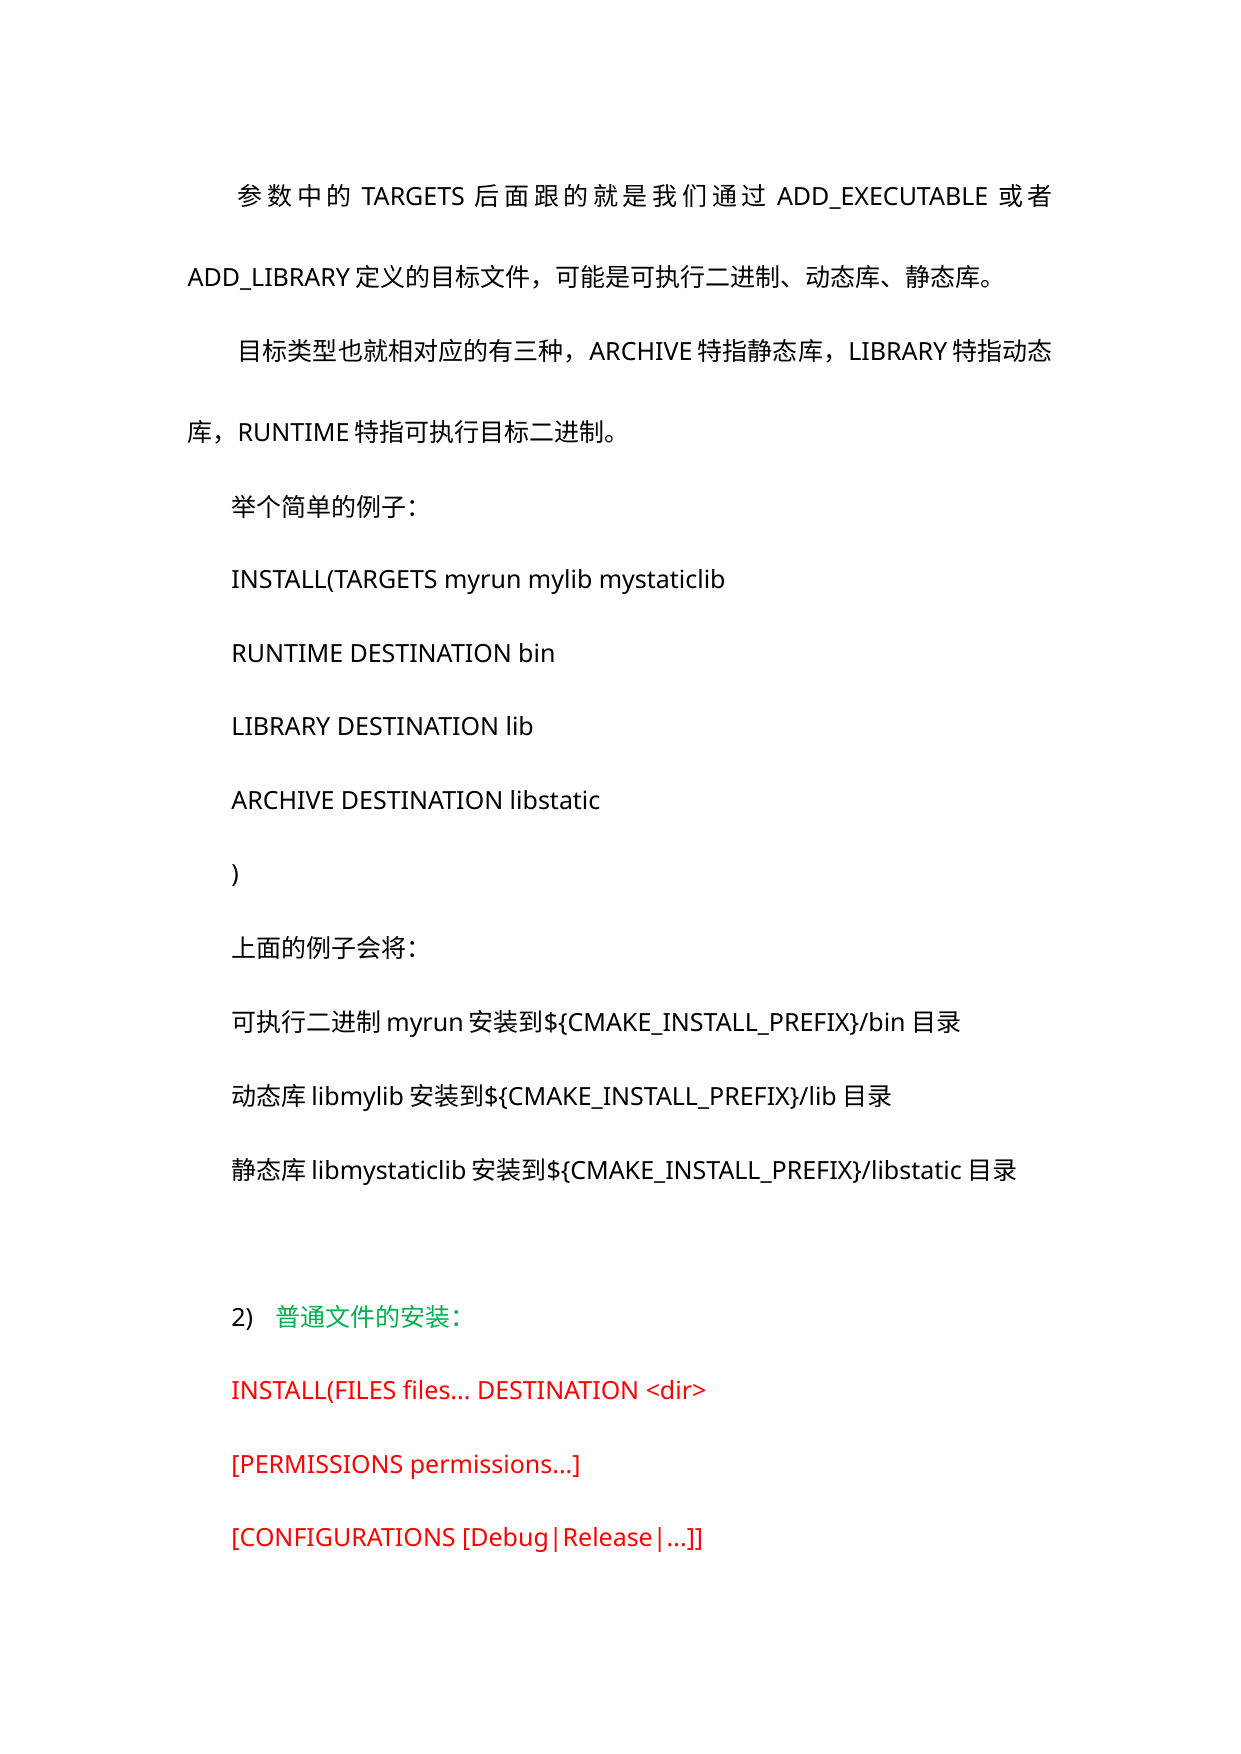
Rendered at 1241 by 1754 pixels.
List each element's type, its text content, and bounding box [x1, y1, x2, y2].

text 参数中的TARGETS后面跟的就是我们通过ADD_EXECUTABLE或者ADD_LIBRARY定义的目标文件，可能是可执行二进制、动态库、静态库。 [187, 162, 1053, 308]
text ) [187, 840, 1053, 905]
text 可执行二进制myrun安装到${CMAKE_INSTALL_PREFIX}/bin目录 [187, 988, 1053, 1053]
text LIBRARY DESTINATION lib [187, 693, 1053, 758]
list 普通文件的安装： [231, 1283, 1053, 1348]
text ARCHIVE DESTINATION libstatic [187, 767, 1053, 832]
text INSTALL(TARGETS myrun mylib mystaticlib [187, 547, 1053, 612]
text 静态库libmystaticlib安装到${CMAKE_INSTALL_PREFIX}/libstatic目录 [187, 1136, 1053, 1201]
text RUNTIME DESTINATION bin [187, 620, 1053, 685]
text INSTALL(FILES files... DESTINATION <dir> [187, 1358, 1053, 1423]
text [CONFIGURATIONS [Debug|Release|...]] [187, 1504, 1053, 1569]
text 目标类型也就相对应的有三种，ARCHIVE特指静态库，LIBRARY特指动态库，RUNTIME特指可执行目标二进制。 [187, 317, 1053, 463]
text 动态库libmylib安装到${CMAKE_INSTALL_PREFIX}/lib目录 [187, 1062, 1053, 1127]
text 上面的例子会将： [187, 914, 1053, 979]
text [PERMISSIONS permissions...] [187, 1431, 1053, 1496]
text 举个简单的例子： [231, 473, 1053, 538]
